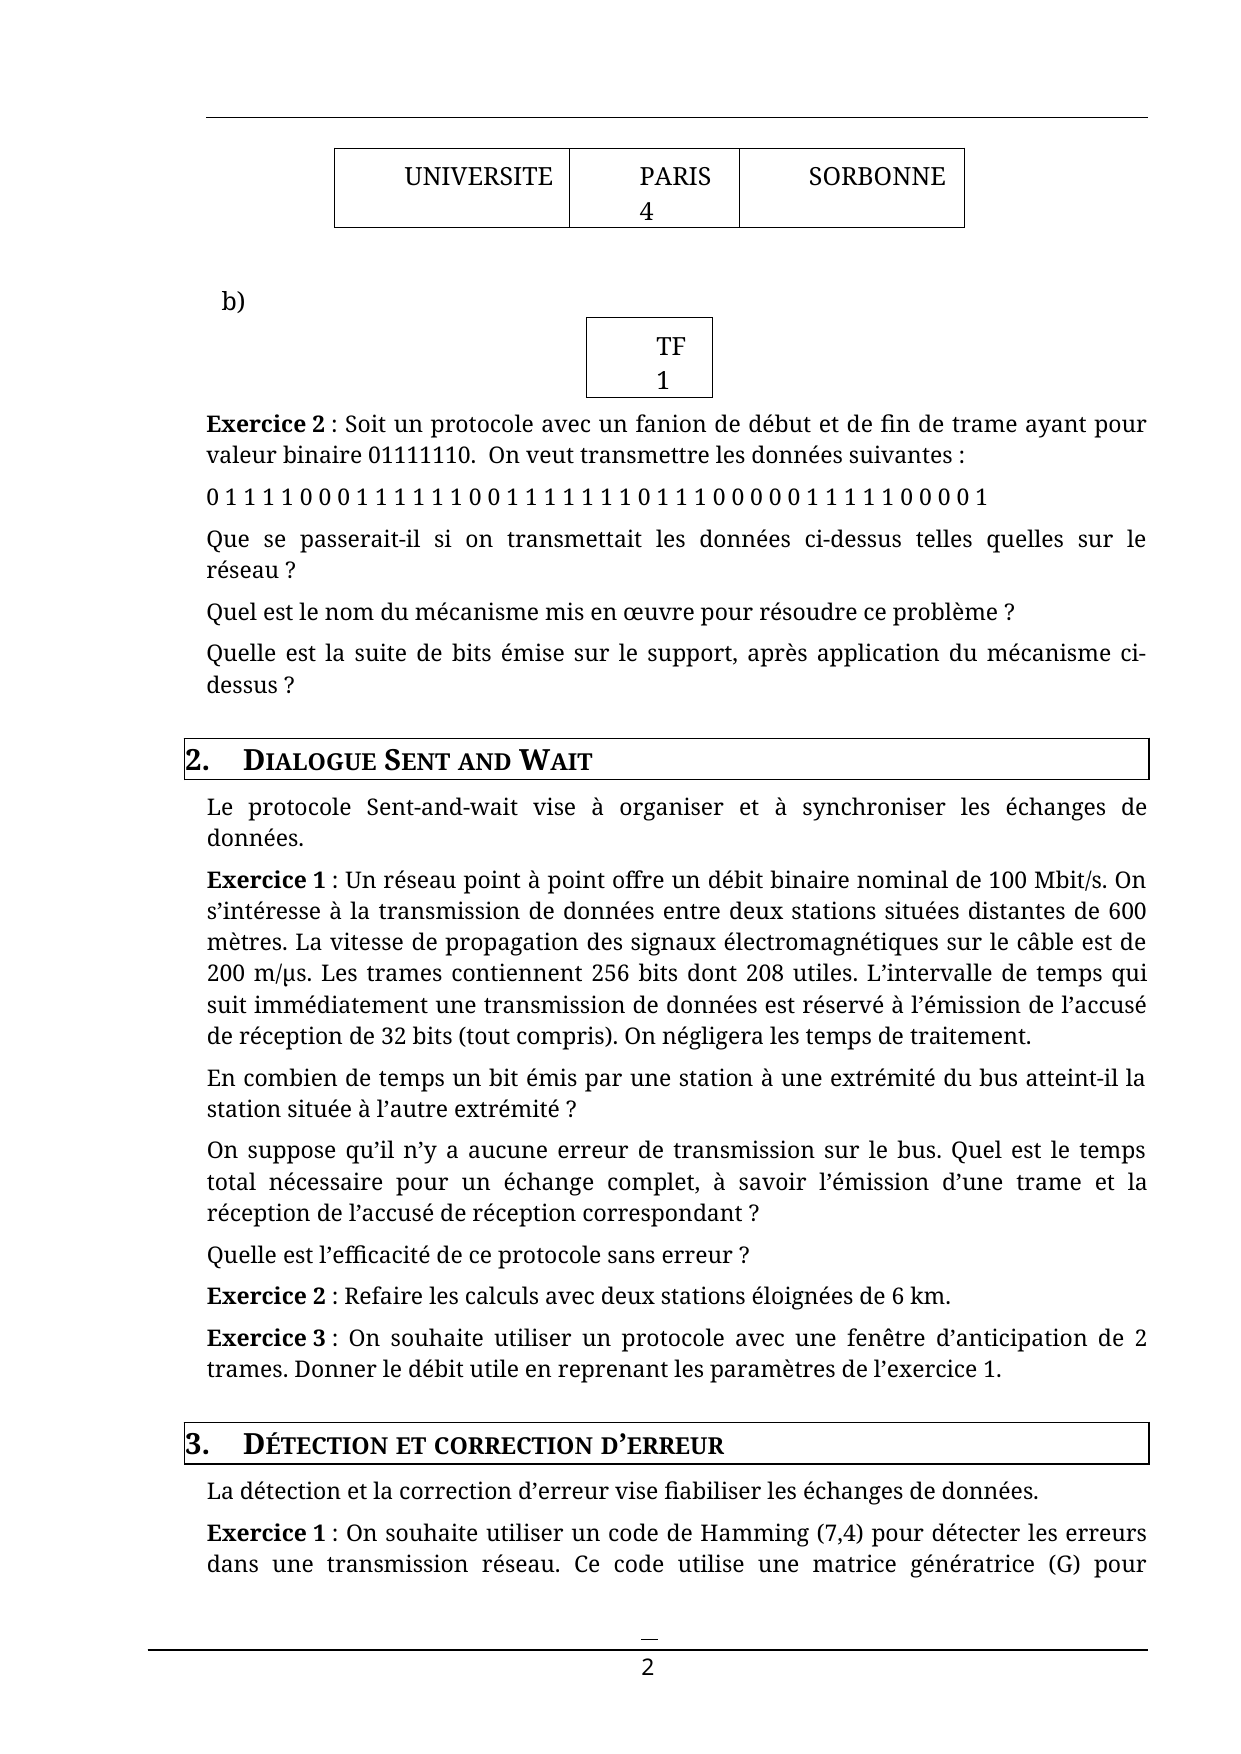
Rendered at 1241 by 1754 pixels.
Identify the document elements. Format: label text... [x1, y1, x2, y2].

text Le protocole Sent-and-wait vise à organiser et à synchroniser les échanges de données. [207, 791, 1148, 853]
text b) [221, 283, 1148, 317]
text En combien de temps un bit émis par une station à une extrémité du bus atteint-il la station située à l’autre extrémité ? [207, 1061, 1148, 1124]
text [207, 1517, 1148, 1579]
text Exercice 2 : Refaire les calculs avec deux stations éloignées de 6 km. [207, 1280, 1148, 1311]
subtitle Détection et correction d’erreur [185, 1423, 1148, 1463]
text Quelle est la suite de bits émise sur le support, après application du mécanisme ci-dessus ? [206, 637, 1148, 700]
table_header SORBONNE [740, 149, 964, 227]
subtitle Dialogue Sent and Wait [185, 739, 1148, 779]
text Quel est le nom du mécanisme mis en œuvre pour résoudre ce problème ? [206, 596, 1148, 627]
text 0 1 1 1 1 0 0 0 1 1 1 1 1 1 0 0 1 1 1 1 1 1 1 0 1 1 1 0 0 0 0 0 1 1 1 1 1 0 0 0 0 1 [206, 481, 1148, 512]
text On suppose qu’il n’y a aucune erreur de transmission sur le bus. Quel est le temps total nécessaire pour un échange complet, à savoir l’émission d’une trame et la réception de l’accusé de réception correspondant ? [207, 1134, 1148, 1228]
text La détection et la correction d’erreur vise fiabiliser les échanges de données. [207, 1475, 1148, 1506]
table_header PARIS4 [570, 149, 739, 227]
text Exercice 1 : Un réseau point à point offre un débit binaire nominal de 100 Mbit/s. On s’intéresse à la transmission de données entre deux stations situées distantes de 600 mètres. La vitesse de propagation des signaux électromagnétiques sur le câble est de 200 m/μs. Les trames contiennent 256 bits dont 208 utiles. L’intervalle de temps qui suit immédiatement une transmission de données est réservé à l’émission de l’accusé de réception de 32 bits (tout compris). On négligera les temps de traitement. [207, 863, 1148, 1051]
text Quelle est l’efficacité de ce protocole sans erreur ? [207, 1238, 1148, 1270]
text Que se passerait-il si on transmettait les données ci-dessus telles quelles sur le réseau ? [206, 523, 1148, 585]
text Exercice 2 : Soit un protocole avec un fanion de début et de fin de trame ayant pour valeur binaire 01111110. On veut transmettre les données suivantes : [206, 408, 1148, 471]
table_header TF1 [587, 318, 712, 397]
text Exercice 3 : On souhaite utiliser un protocole avec une fenêtre d’anticipation de 2 trames. Donner le débit utile en reprenant les paramètres de l’exercice 1. [207, 1322, 1148, 1384]
table_header UNIVERSITE [335, 149, 569, 227]
